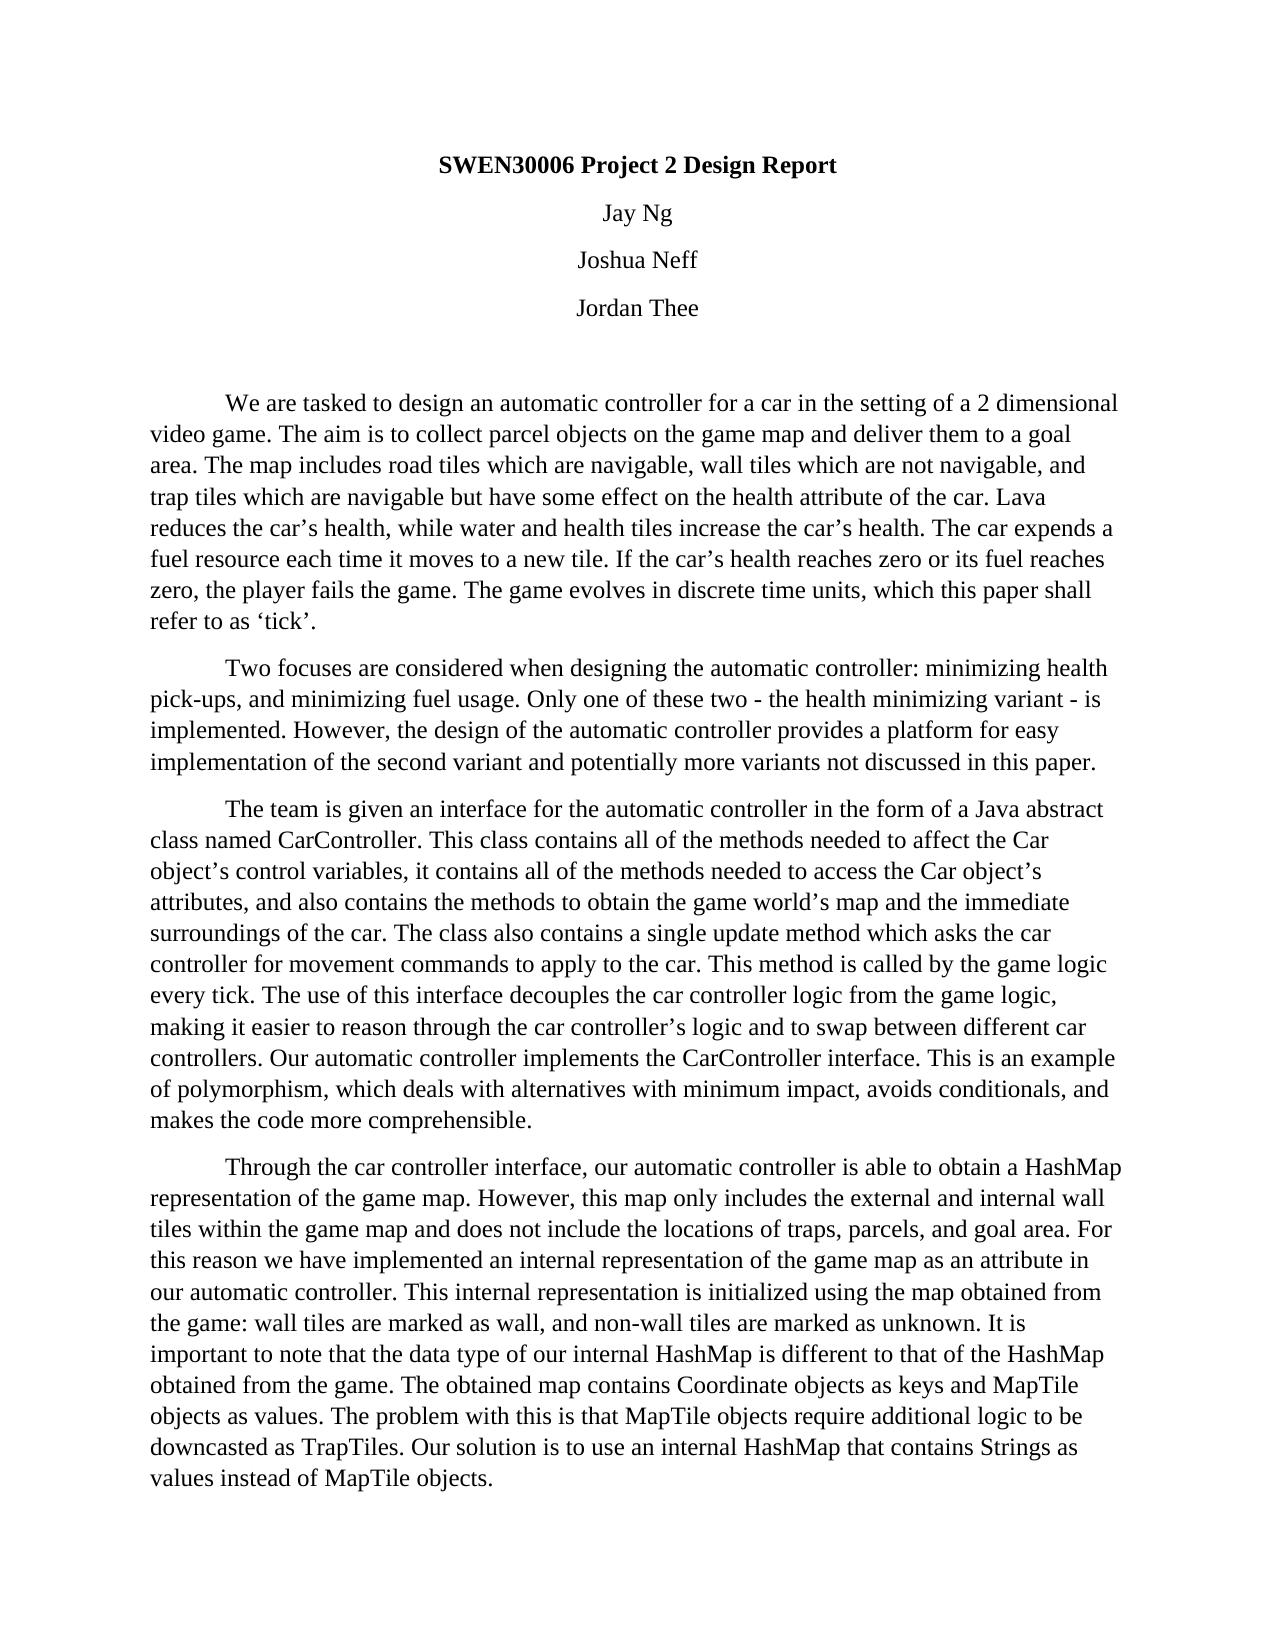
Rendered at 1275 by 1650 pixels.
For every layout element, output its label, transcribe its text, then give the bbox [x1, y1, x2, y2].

text Two focuses are considered when designing the automatic controller: minimizing health pick-ups, and minimizing fuel usage. Only one of these two - the health minimizing variant - is implemented. However, the design of the automatic controller provides a platform for easy implementation of the second variant and potentially more variants not discussed in this paper. [150, 653, 1125, 775]
text Joshua Neff [150, 245, 1125, 274]
text Jay Ng [150, 198, 1125, 226]
text We are tasked to design an automatic controller for a car in the setting of a 2 dimensional video game. The aim is to collect parcel objects on the game map and deliver them to a goal area. The map includes road tiles which are navigable, wall tiles which are not navigable, and trap tiles which are navigable but have some effect on the health attribute of the car. Lava reduces the car’s health, while water and health tiles increase the car’s health. The car expends a fuel resource each time it moves to a new tile. If the car’s health reaches zero or its fuel reaches zero, the player fails the game. The game evolves in discrete time units, which this paper shall refer to as ‘tick’. [150, 388, 1125, 634]
text Jordan Thee [150, 293, 1125, 322]
text Through the car controller interface, our automatic controller is able to obtain a HashMap representation of the game map. However, this map only includes the external and internal wall tiles within the game map and does not include the locations of traps, parcels, and goal area. For this reason we have implemented an internal representation of the game map as an attribute in our automatic controller. This internal representation is initialized using the map obtained from the game: wall tiles are marked as wall, and non-wall tiles are marked as unknown. It is important to note that the data type of our internal HashMap is different to that of the HashMap obtained from the game. The obtained map contains Coordinate objects as keys and MapTile objects as values. The problem with this is that MapTile objects require additional logic to be downcasted as TrapTiles. Our solution is to use an internal HashMap that contains Strings as values instead of MapTile objects. [150, 1152, 1125, 1492]
text SWEN30006 Project 2 Design Report [150, 150, 1125, 179]
text The team is given an interface for the automatic controller in the form of a Java abstract class named CarController. This class contains all of the methods needed to affect the Car object’s control variables, it contains all of the methods needed to access the Car object’s attributes, and also contains the methods to obtain the game world’s map and the immediate surroundings of the car. The class also contains a single update method which asks the car controller for movement commands to apply to the car. This method is called by the game logic every tick. The use of this interface decouples the car controller logic from the game logic, making it easier to reason through the car controller’s logic and to swap between different car controllers. Our automatic controller implements the CarController interface. This is an example of polymorphism, which deals with alternatives with minimum impact, avoids conditionals, and makes the code more comprehensible. [150, 794, 1125, 1133]
